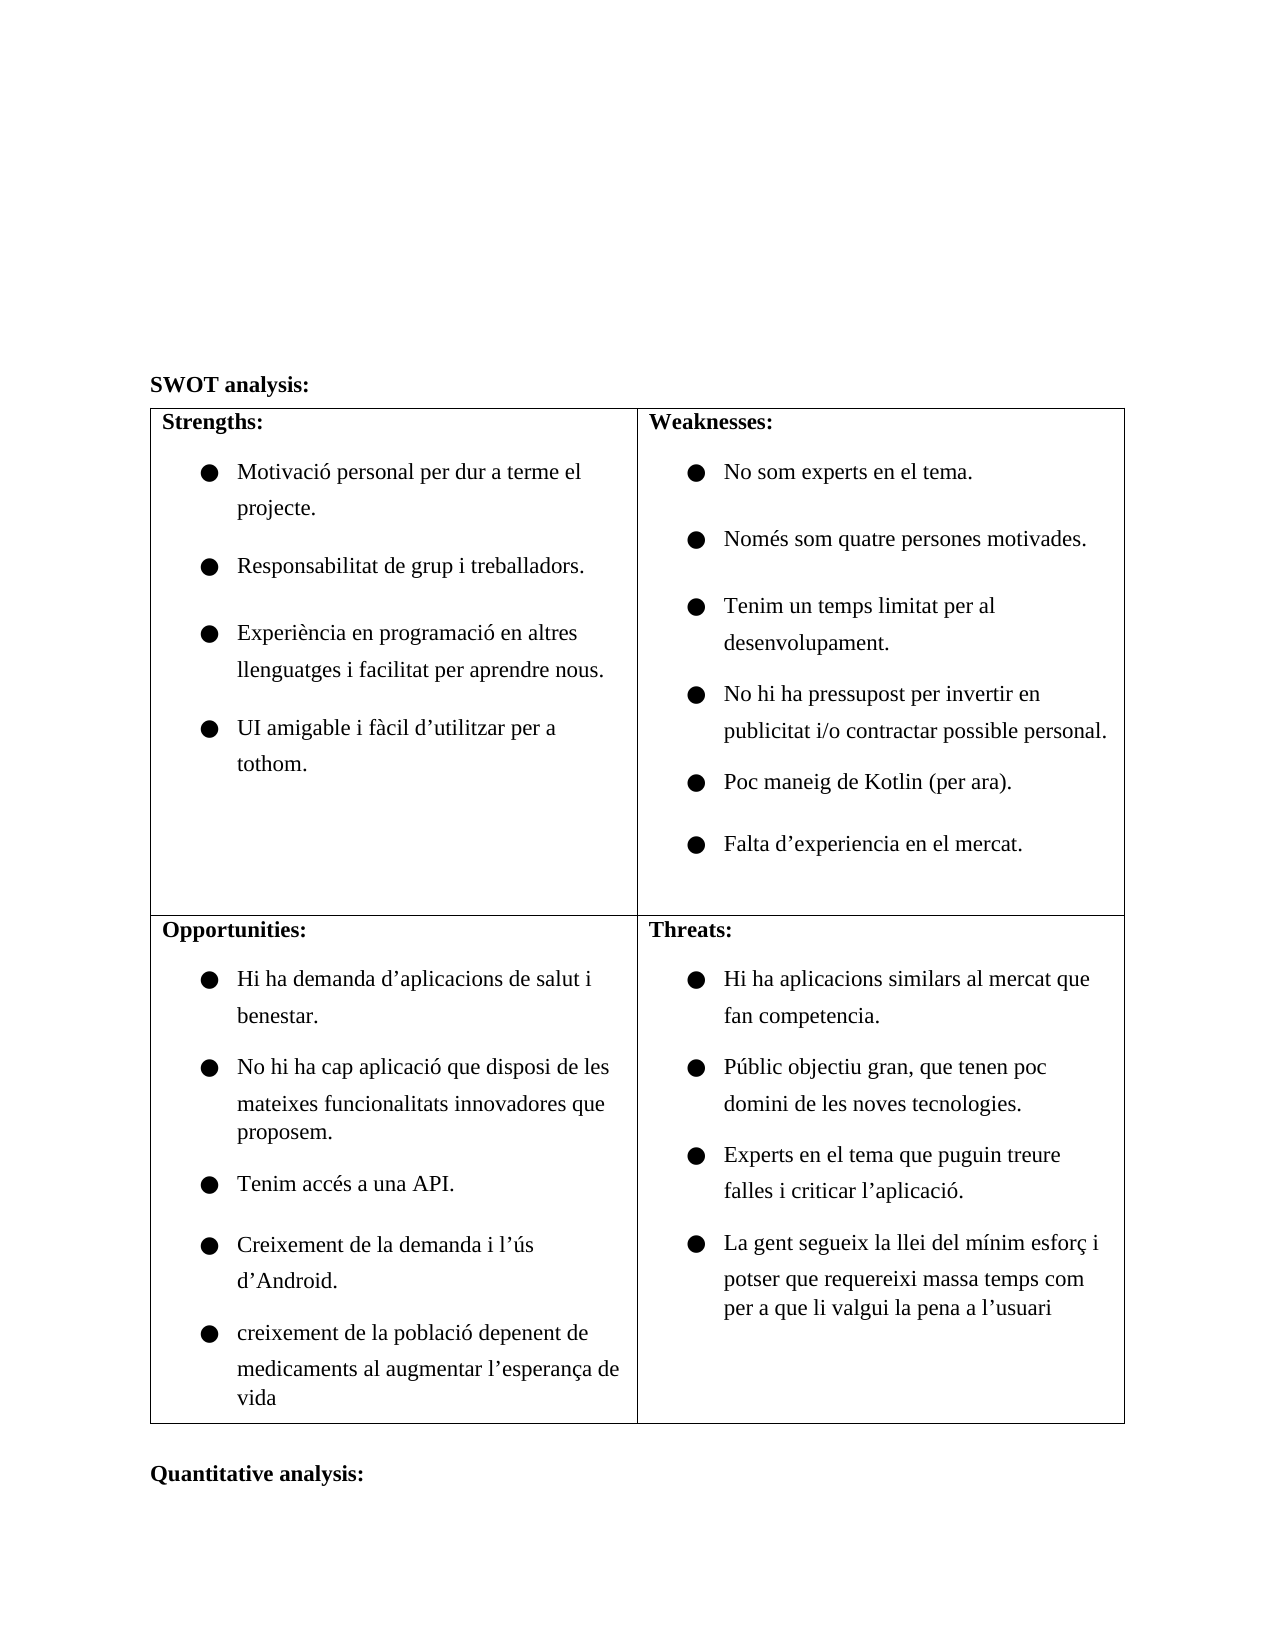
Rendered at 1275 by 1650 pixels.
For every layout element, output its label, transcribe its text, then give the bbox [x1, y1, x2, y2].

table_cell Threats: Hi ha aplicacions similars al mercat que fan competencia. Públic objectiu gran, que tenen poc domini de les noves tecnologies. Experts en el tema que puguin treure falles i criticar l’aplicació. La gent segueix la llei del mínim esforç i potser que requereixi massa temps com per a que li valgui la pena a l’usuari [638, 916, 1124, 1422]
table_cell Opportunities: Hi ha demanda d’aplicacions de salut i benestar. No hi ha cap aplicació que disposi de les mateixes funcionalitats innovadores que proposem. Tenim accés a una API. Creixement de la demanda i l’ús d’Android. creixement de la població depenent de medicaments al augmentar l’esperança de vida [151, 916, 637, 1422]
table_header Weaknesses: No som experts en el tema. Només som quatre persones motivades. Tenim un temps limitat per al desenvolupament. No hi ha pressupost per invertir en publicitat i/o contractar possible personal. Poc maneig de Kotlin (per ara). Falta d’experiencia en el mercat. [638, 409, 1124, 915]
text Quantitative analysis: [150, 1460, 1125, 1487]
text SWOT analysis: [150, 371, 1125, 397]
table_header Strengths: Motivació personal per dur a terme el projecte. Responsabilitat de grup i treballadors. Experiència en programació en altres llenguatges i facilitat per aprendre nous. UI amigable i fàcil d’utilitzar per a tothom. [151, 409, 637, 915]
